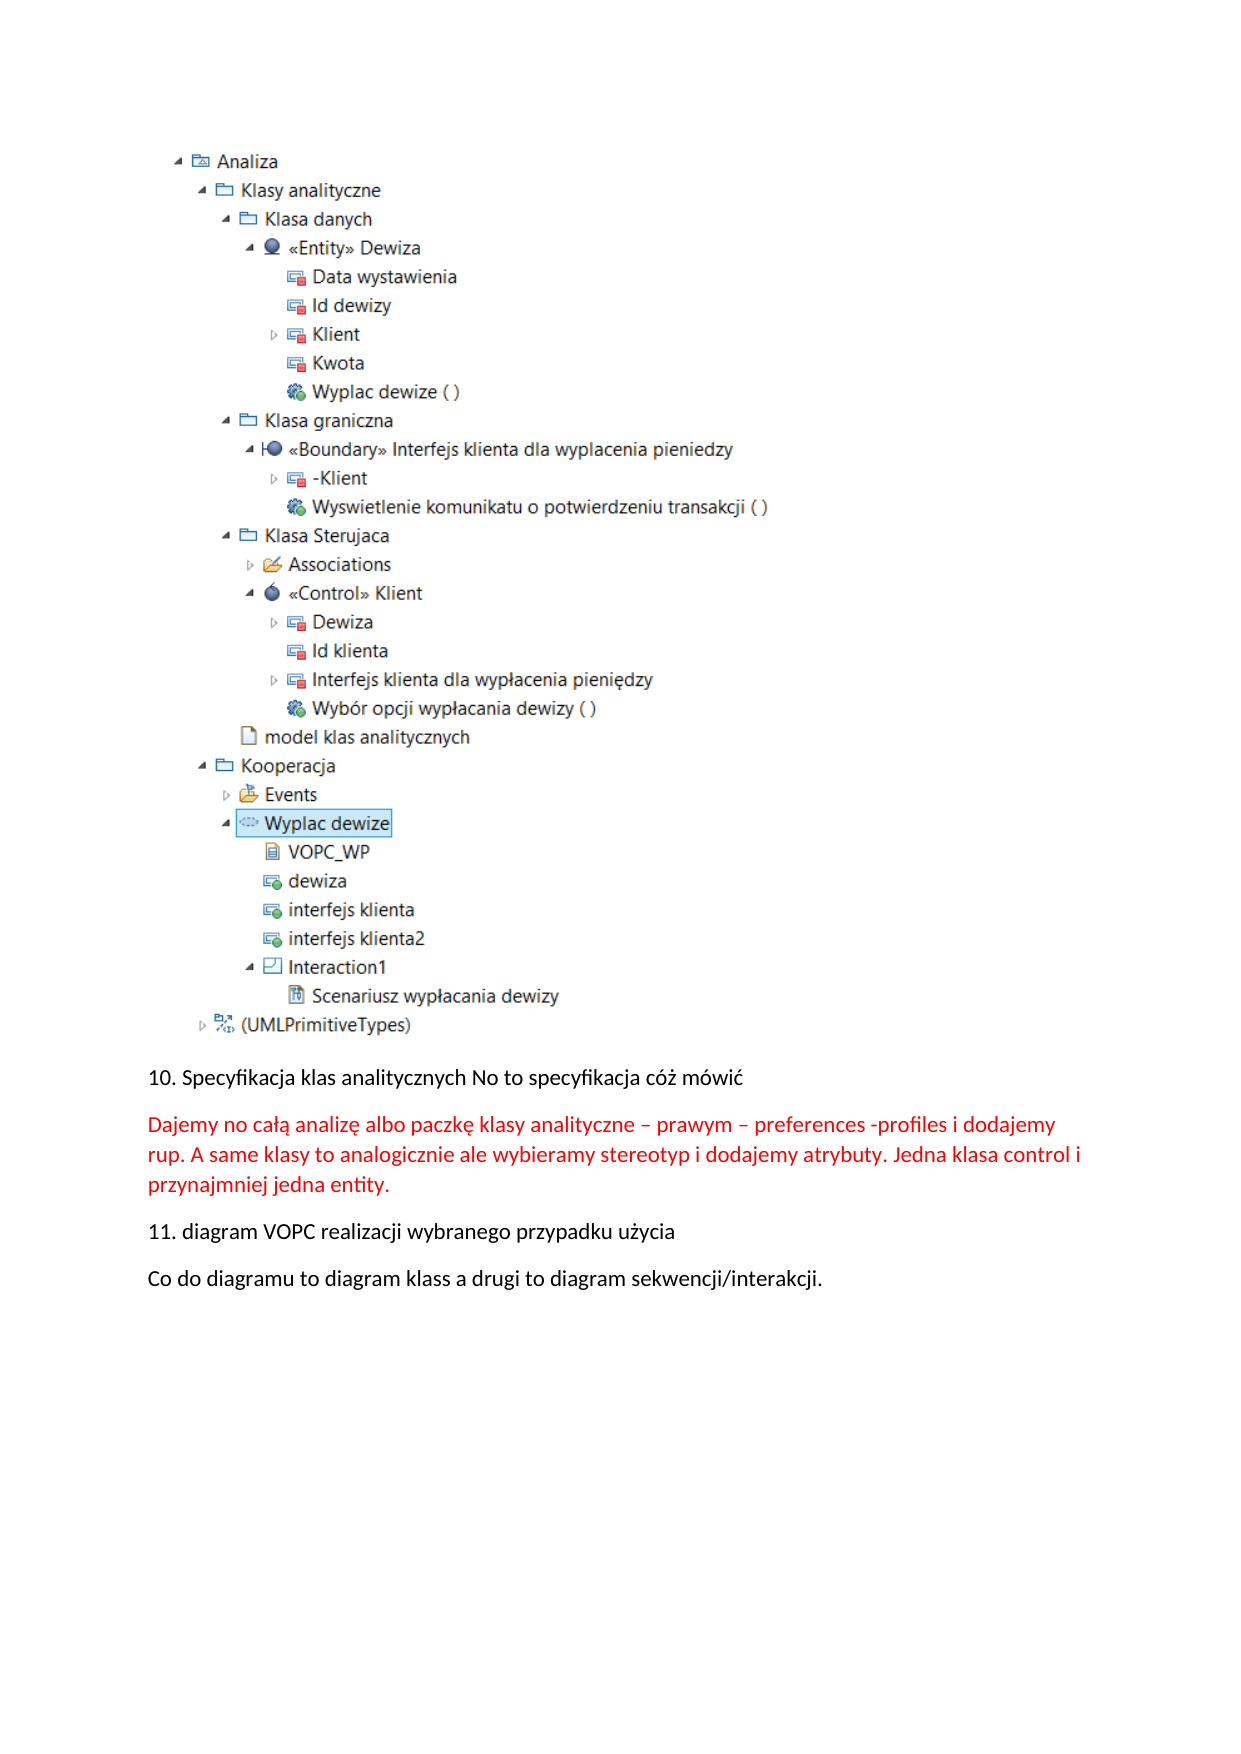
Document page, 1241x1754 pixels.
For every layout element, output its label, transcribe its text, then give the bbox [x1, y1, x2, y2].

picture [147, 147, 778, 1044]
text 11. diagram VOPC realizacji wybranego przypadku użycia [148, 1217, 1093, 1245]
text 10. Specyfikacja klas analitycznych No to specyfikacja cóż mówić [148, 1063, 1093, 1091]
text Dajemy no całą analizę albo paczkę klasy analityczne – prawym – preferences -profiles i dodajemy rup. A same klasy to analogicznie ale wybieramy stereotyp i dodajemy atrybuty. Jedna klasa control i przynajmniej jedna entity. [148, 1110, 1093, 1198]
text Co do diagramu to diagram klass a drugi to diagram sekwencji/interakcji. [148, 1264, 1093, 1292]
